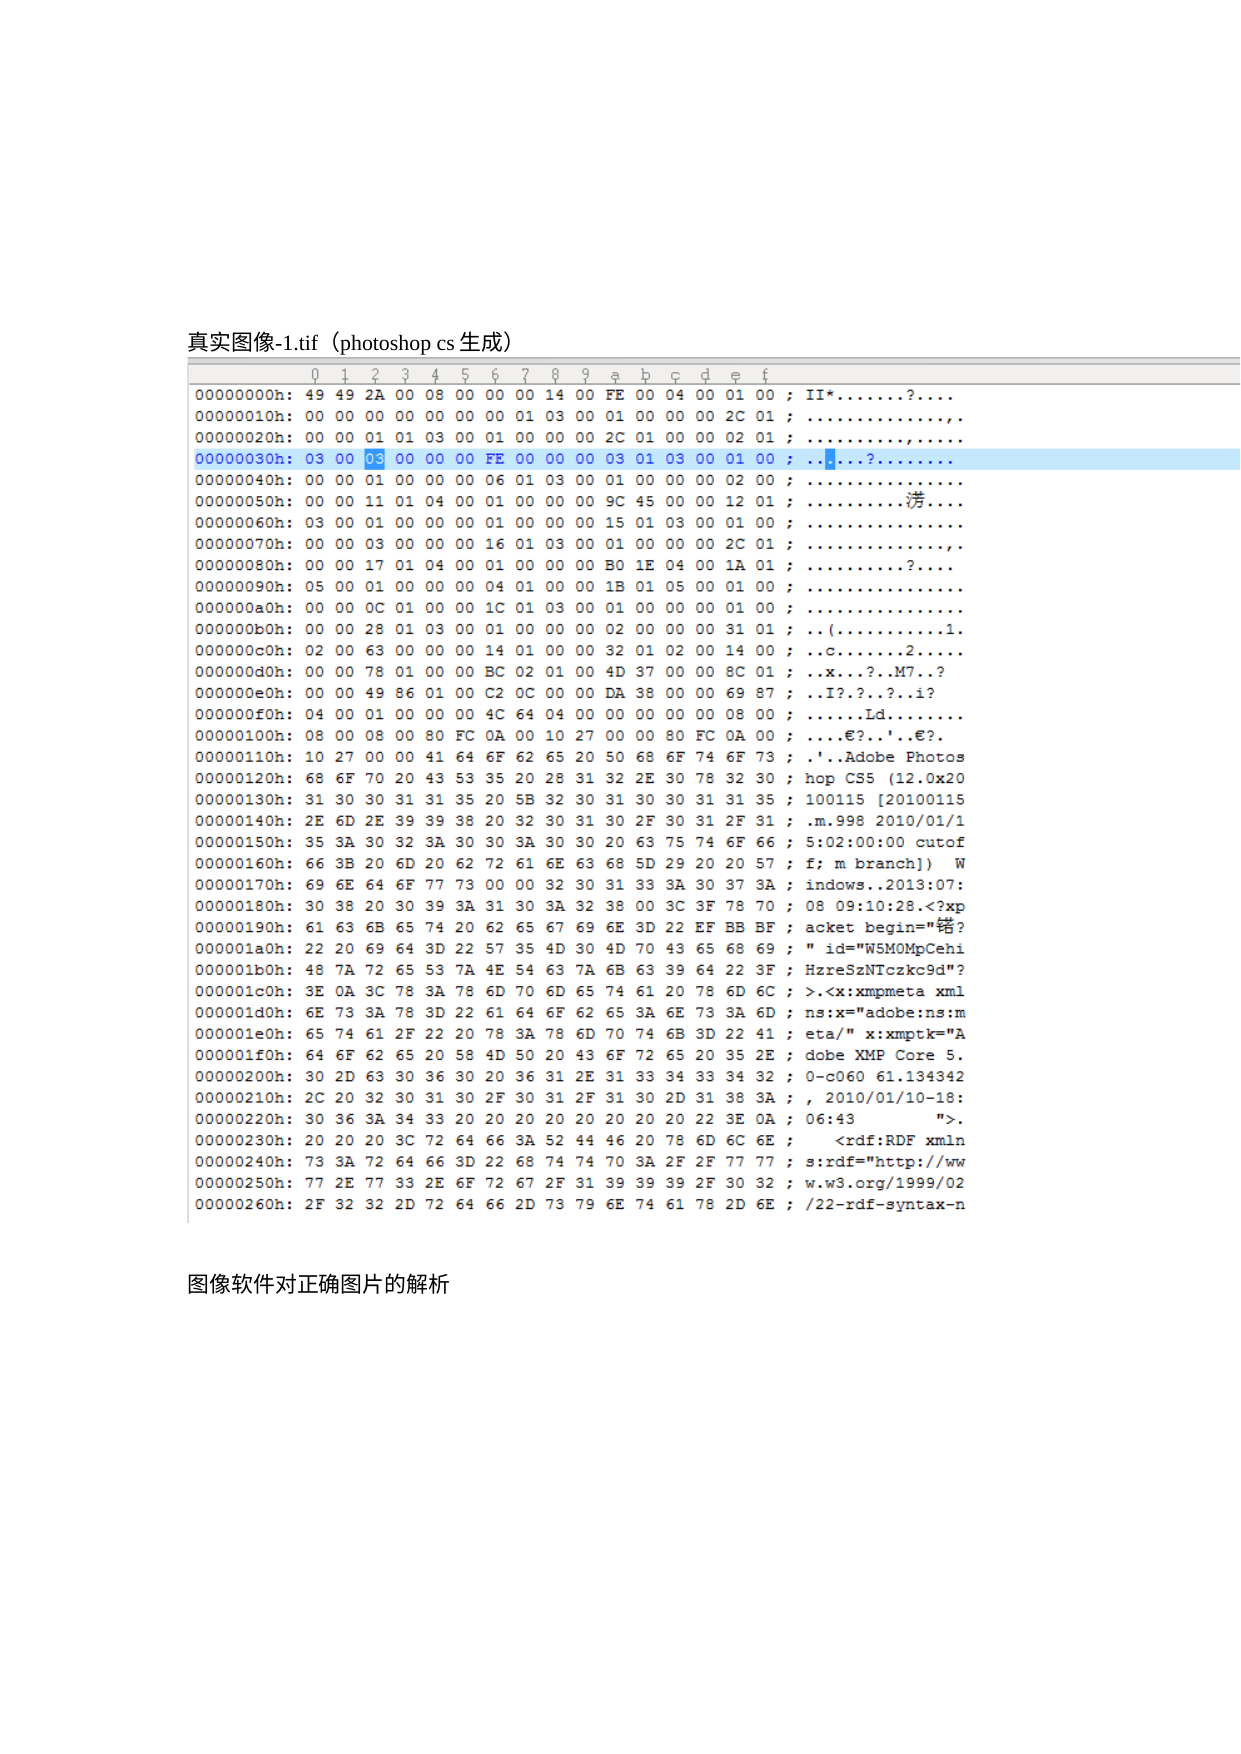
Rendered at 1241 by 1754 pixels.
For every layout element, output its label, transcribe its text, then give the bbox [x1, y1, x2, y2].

text 图像软件对正确图片的解析 [187, 1267, 1053, 1299]
picture [187, 357, 1241, 1223]
text 真实图像-1.tif（photoshop cs生成） [187, 324, 1053, 357]
